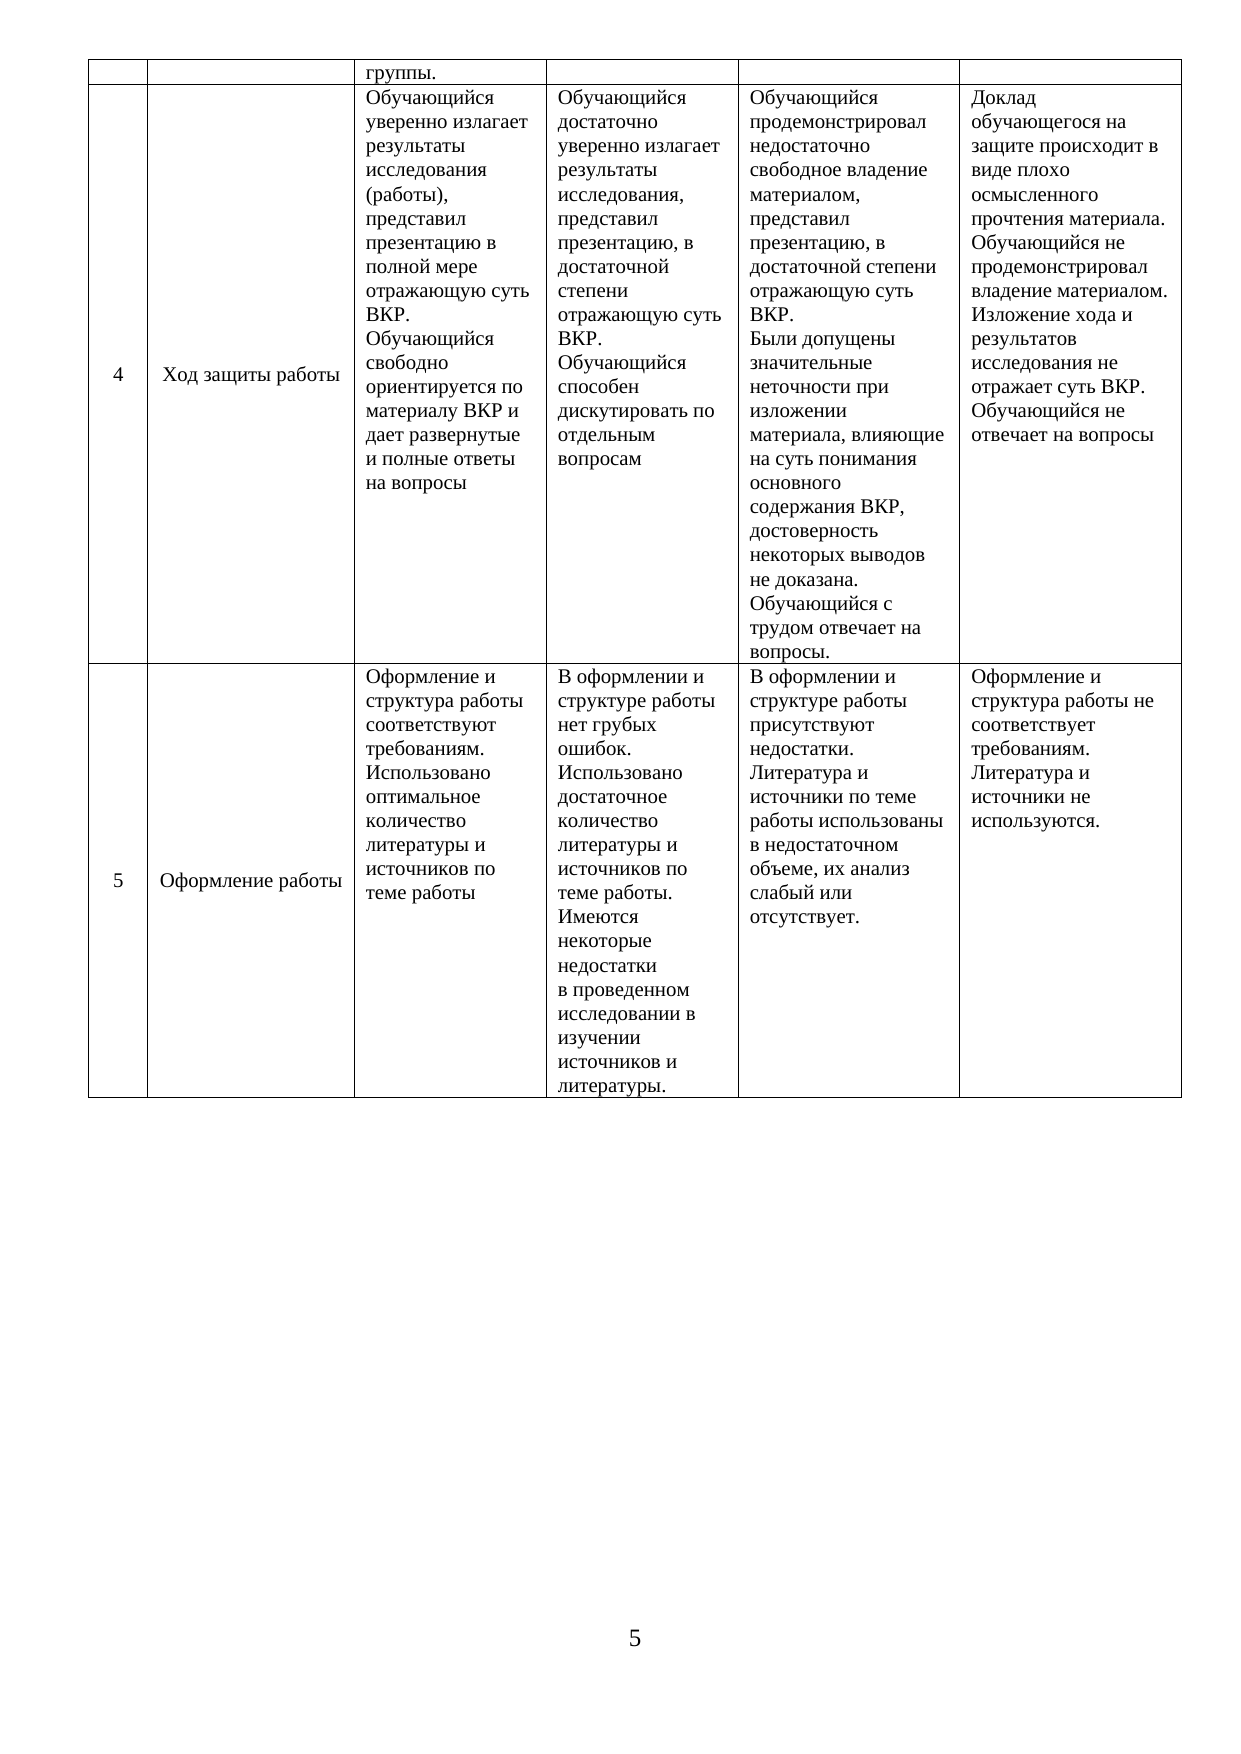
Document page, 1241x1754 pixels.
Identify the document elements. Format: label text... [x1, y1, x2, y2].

table_cell В оформлении и структуре работы нет грубых ошибок. Использовано достаточное количество литературы и источников по теме работы. Имеются некоторые недостатки в проведенном исследовании в изучении источников и литературы. [547, 664, 738, 1097]
table_cell 5 [89, 664, 147, 1097]
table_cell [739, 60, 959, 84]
table_cell Оформление и структура работы не соответствует требованиям. Литература и источники не используются. [960, 664, 1181, 1097]
table_cell Обучающийся продемонстрировал недостаточно свободное владение материалом, представил презентацию, в достаточной степени отражающую суть ВКР. Были допущены значительные неточности при изложении материала, влияющие на суть понимания основного содержания ВКР, достоверность некоторых выводов не доказана. Обучающийся с трудом отвечает на вопросы. [739, 85, 959, 663]
table_cell Ход защиты работы [148, 85, 354, 663]
table_cell Оформление работы [148, 664, 354, 1097]
table_cell В оформлении и структуре работы присутствуют недостатки. Литература и источники по теме работы использованы в недостаточном объеме, их анализ слабый или отсутствует. [739, 664, 959, 1097]
table_cell Доклад обучающегося на защите происходит в виде плохо осмысленного прочтения материала. Обучающийся не продемонстрировал владение материалом. Изложение хода и результатов исследования не отражает суть ВКР. Обучающийся не отвечает на вопросы [960, 85, 1181, 663]
table_cell Обучающийся достаточно уверенно излагает результаты исследования, представил презентацию, в достаточной степени отражающую суть ВКР. Обучающийся способен дискутировать по отдельным вопросам [547, 85, 738, 663]
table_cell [960, 60, 1181, 84]
table_cell Обучающийся уверенно излагает результаты исследования (работы), представил презентацию в полной мере отражающую суть ВКР. Обучающийся свободно ориентируется по материалу ВКР и дает развернутые и полные ответы на вопросы [355, 85, 546, 663]
table_cell 4 [89, 85, 147, 663]
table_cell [148, 60, 354, 84]
table_cell Оформление и структура работы соответствуют требованиям. Использовано оптимальное количество литературы и источников по теме работы [355, 664, 546, 1097]
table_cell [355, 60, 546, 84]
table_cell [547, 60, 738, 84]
table_cell 3 [89, 60, 147, 84]
